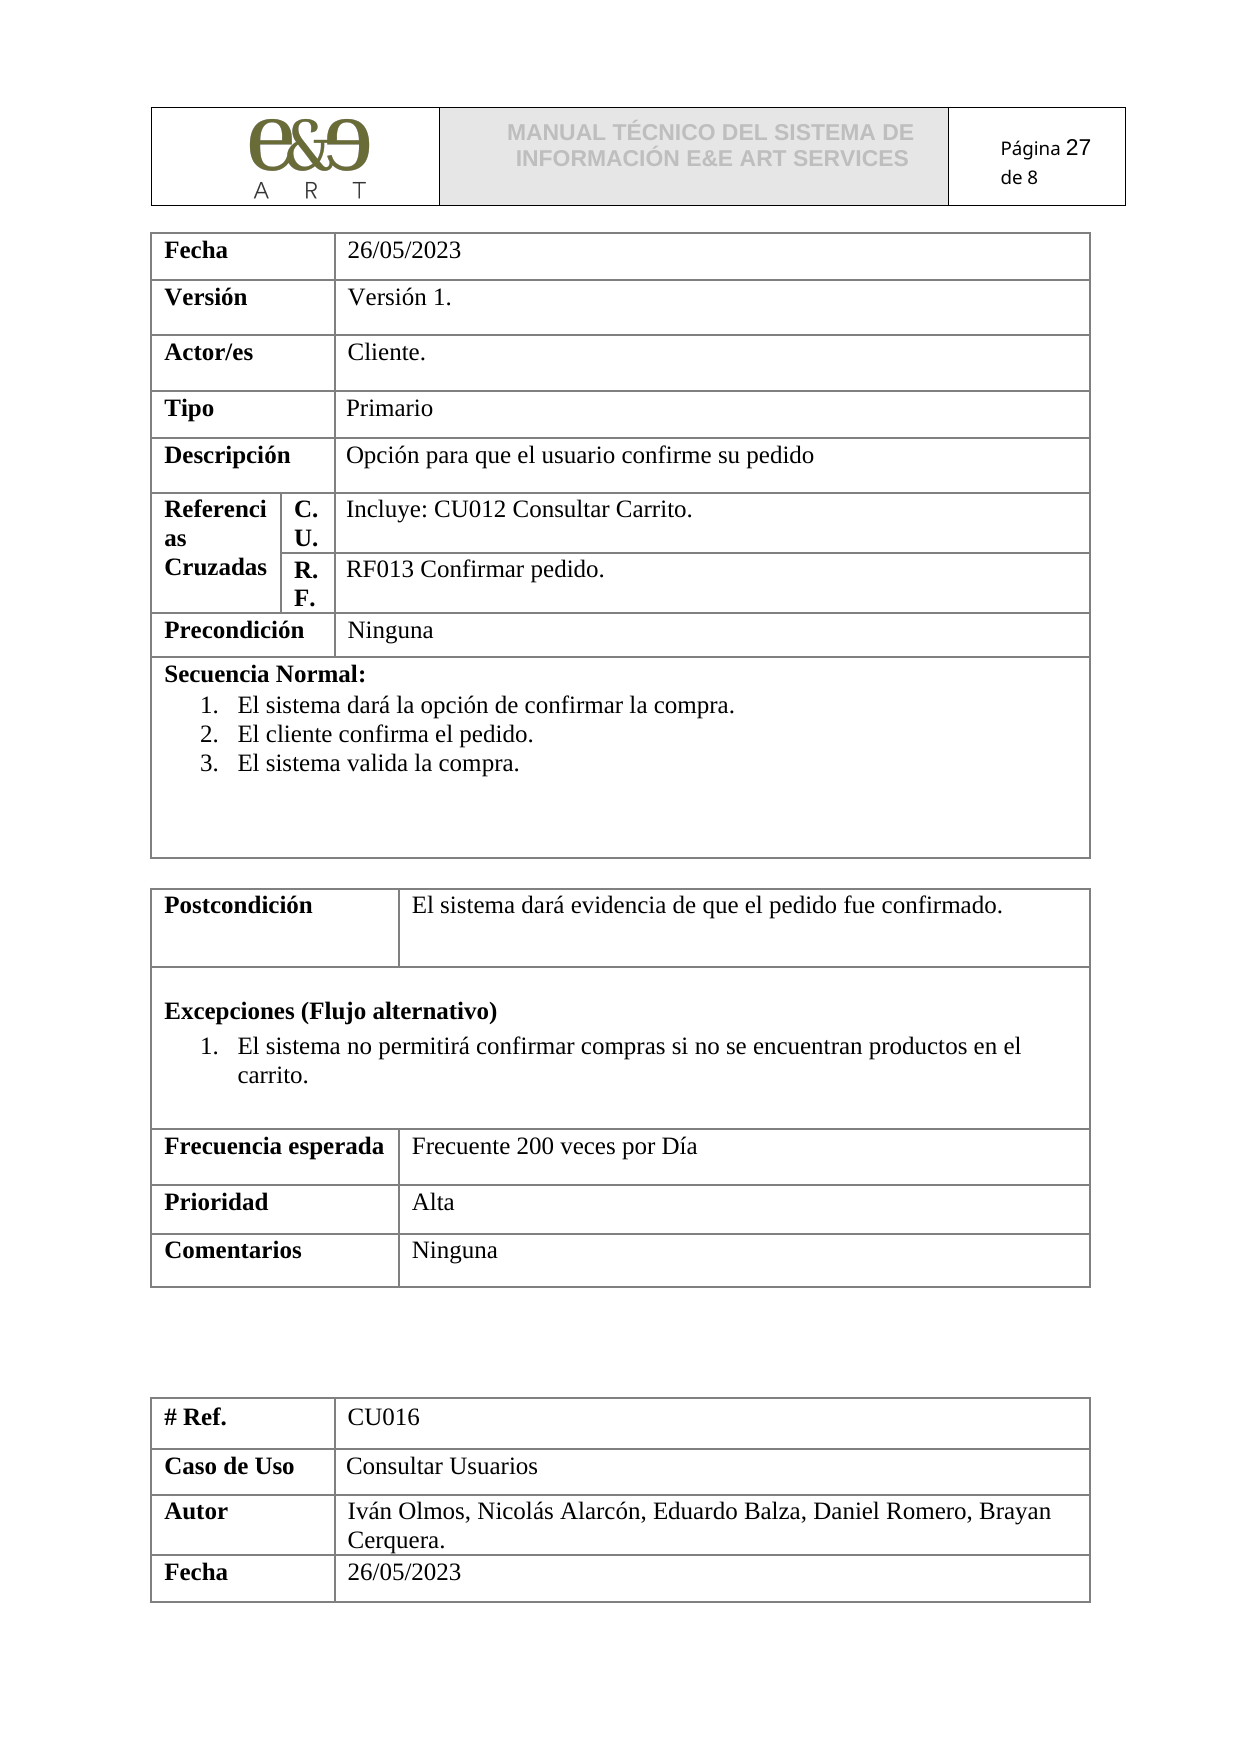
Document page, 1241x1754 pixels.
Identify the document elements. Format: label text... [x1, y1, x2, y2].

table_cell Ninguna [336, 614, 1089, 656]
table_cell Actor/es [152, 336, 334, 390]
table_cell Frecuente 200 veces por Día [400, 1130, 1089, 1184]
table_cell Versión [152, 281, 334, 334]
table_cell Alta [400, 1186, 1089, 1233]
table_cell Referencias Cruzadas [152, 494, 280, 612]
table_cell RF013 Confirmar pedido. [336, 554, 1089, 612]
table_header Postcondición [152, 890, 398, 966]
table_cell C.U. [282, 494, 334, 552]
table_cell Ninguna [400, 1235, 1089, 1286]
table_cell Comentarios [152, 1235, 398, 1286]
table_cell Iván Olmos, Nicolás Alarcón, Eduardo Balza, Daniel Romero, Brayan Cerquera. [336, 1496, 1089, 1554]
table_cell Caso de Uso [152, 1450, 334, 1494]
table_header El sistema dará evidencia de que el pedido fue confirmado. [400, 890, 1089, 966]
table_cell Excepciones (Flujo alternativo) El sistema no permitirá confirmar compras si no se encuentran productos en el carrito. [152, 968, 1089, 1128]
table_cell Consultar Usuarios [336, 1450, 1089, 1494]
table_cell Versión 1. [336, 281, 1089, 334]
table_cell Descripción [152, 439, 334, 492]
table_cell Incluye: CU012 Consultar Carrito. [336, 494, 1089, 552]
table_header # Ref. [152, 1399, 334, 1448]
table_header CU016 [336, 1399, 1089, 1448]
table_cell Fecha [152, 234, 334, 279]
table_cell Precondición [152, 614, 334, 656]
table_cell Secuencia Normal: El sistema dará la opción de confirmar la compra. El cliente confirma el pedido. El sistema valida la compra. [152, 658, 1089, 857]
table_cell Autor [152, 1496, 334, 1554]
table_cell Primario [336, 392, 1089, 437]
table_cell 26/05/2023 [336, 1556, 1089, 1601]
table_cell Fecha [152, 1556, 334, 1601]
table_cell Frecuencia esperada [152, 1130, 398, 1184]
table_cell Cliente. [336, 336, 1089, 390]
table_cell Opción para que el usuario confirme su pedido [336, 439, 1089, 492]
table_cell Tipo [152, 392, 334, 437]
table_cell 26/05/2023 [336, 234, 1089, 279]
table_cell R.F. [282, 554, 334, 612]
table_cell Prioridad [152, 1186, 398, 1233]
picture [244, 108, 376, 205]
